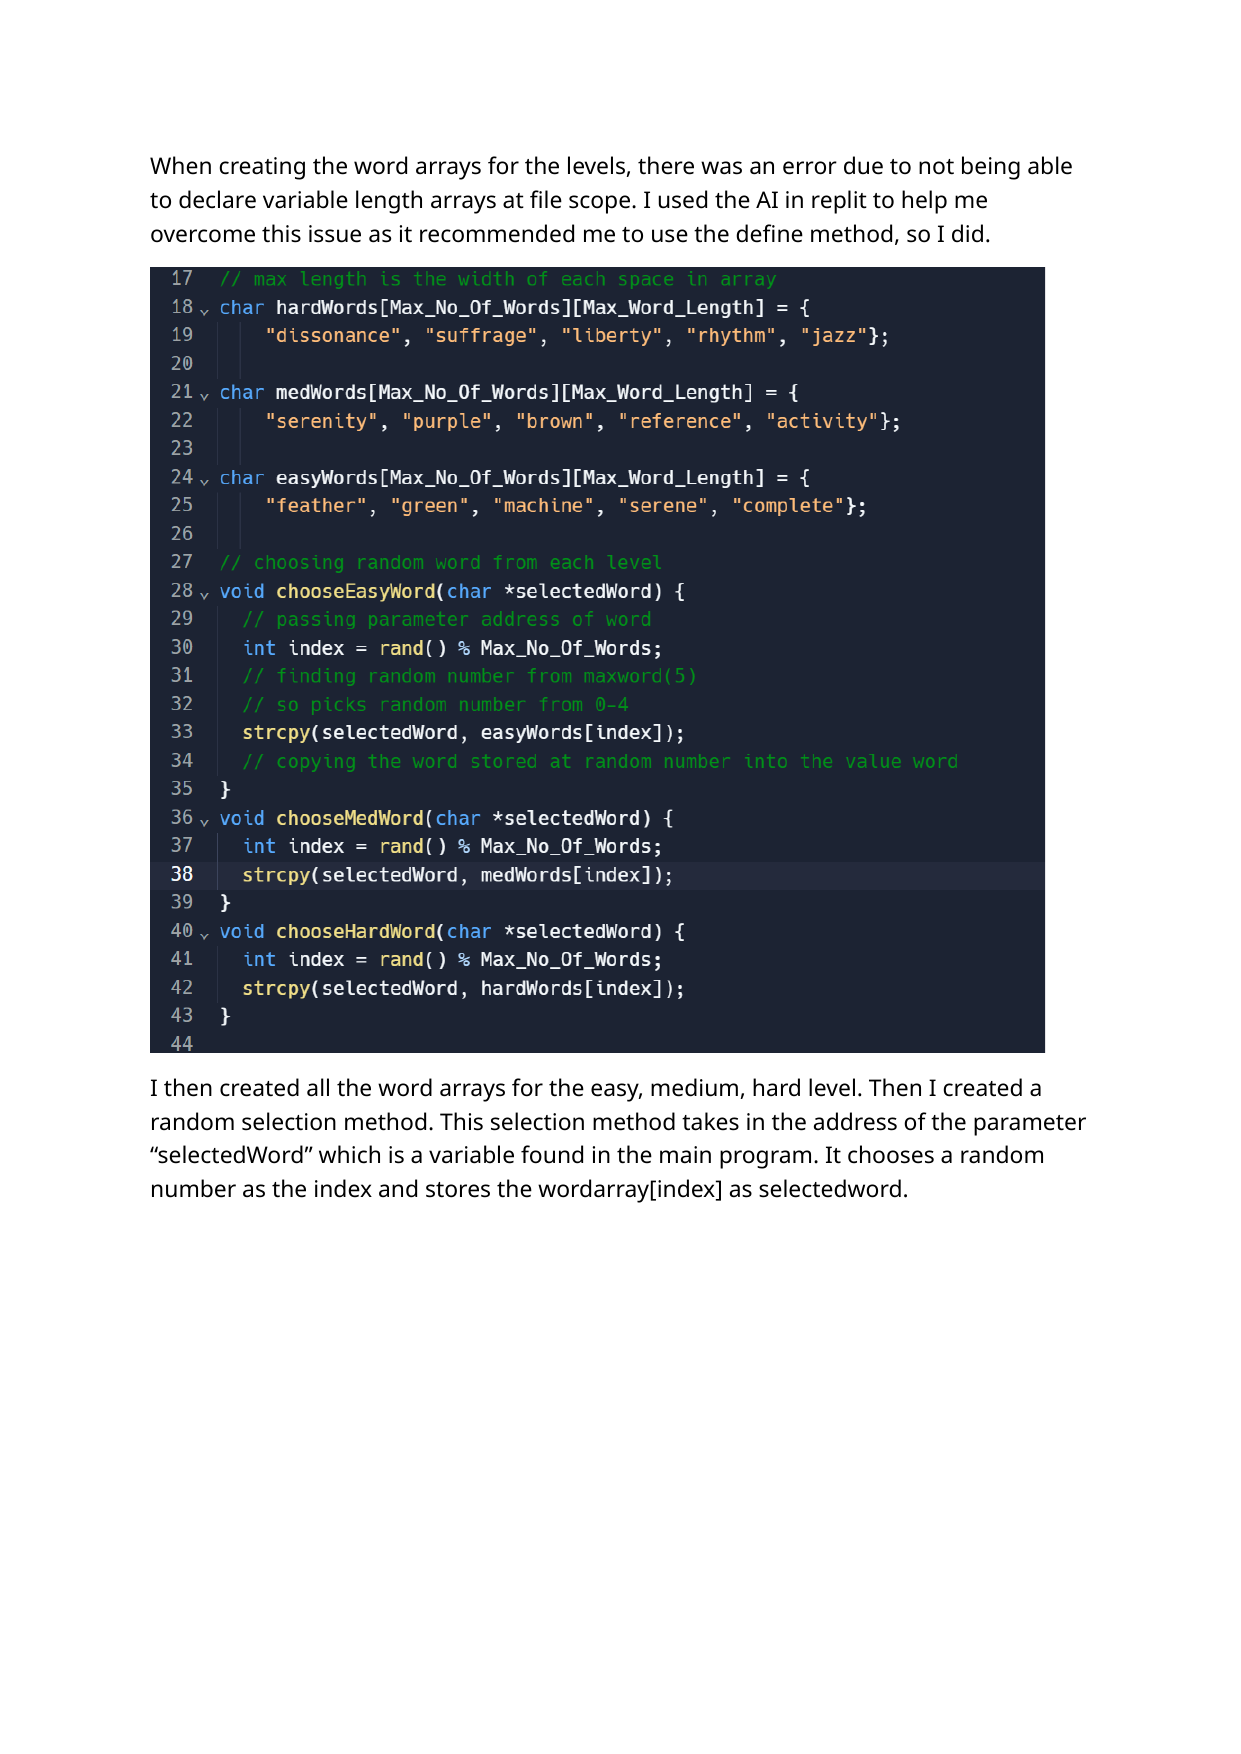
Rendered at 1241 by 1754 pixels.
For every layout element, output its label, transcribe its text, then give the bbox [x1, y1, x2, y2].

picture [150, 267, 1046, 1053]
text When creating the word arrays for the levels, there was an error due to not being able to declare variable length arrays at file scope. I used the AI in replit to help me overcome this issue as it recommended me to use the define method, so I did. [150, 150, 1090, 249]
text I then created all the word arrays for the easy, medium, hard level. Then I created a random selection method. This selection method takes in the address of the parameter “selectedWord” which is a variable found in the main program. It chooses a random number as the index and stores the wordarray[index] as selectedword. [150, 1072, 1090, 1204]
